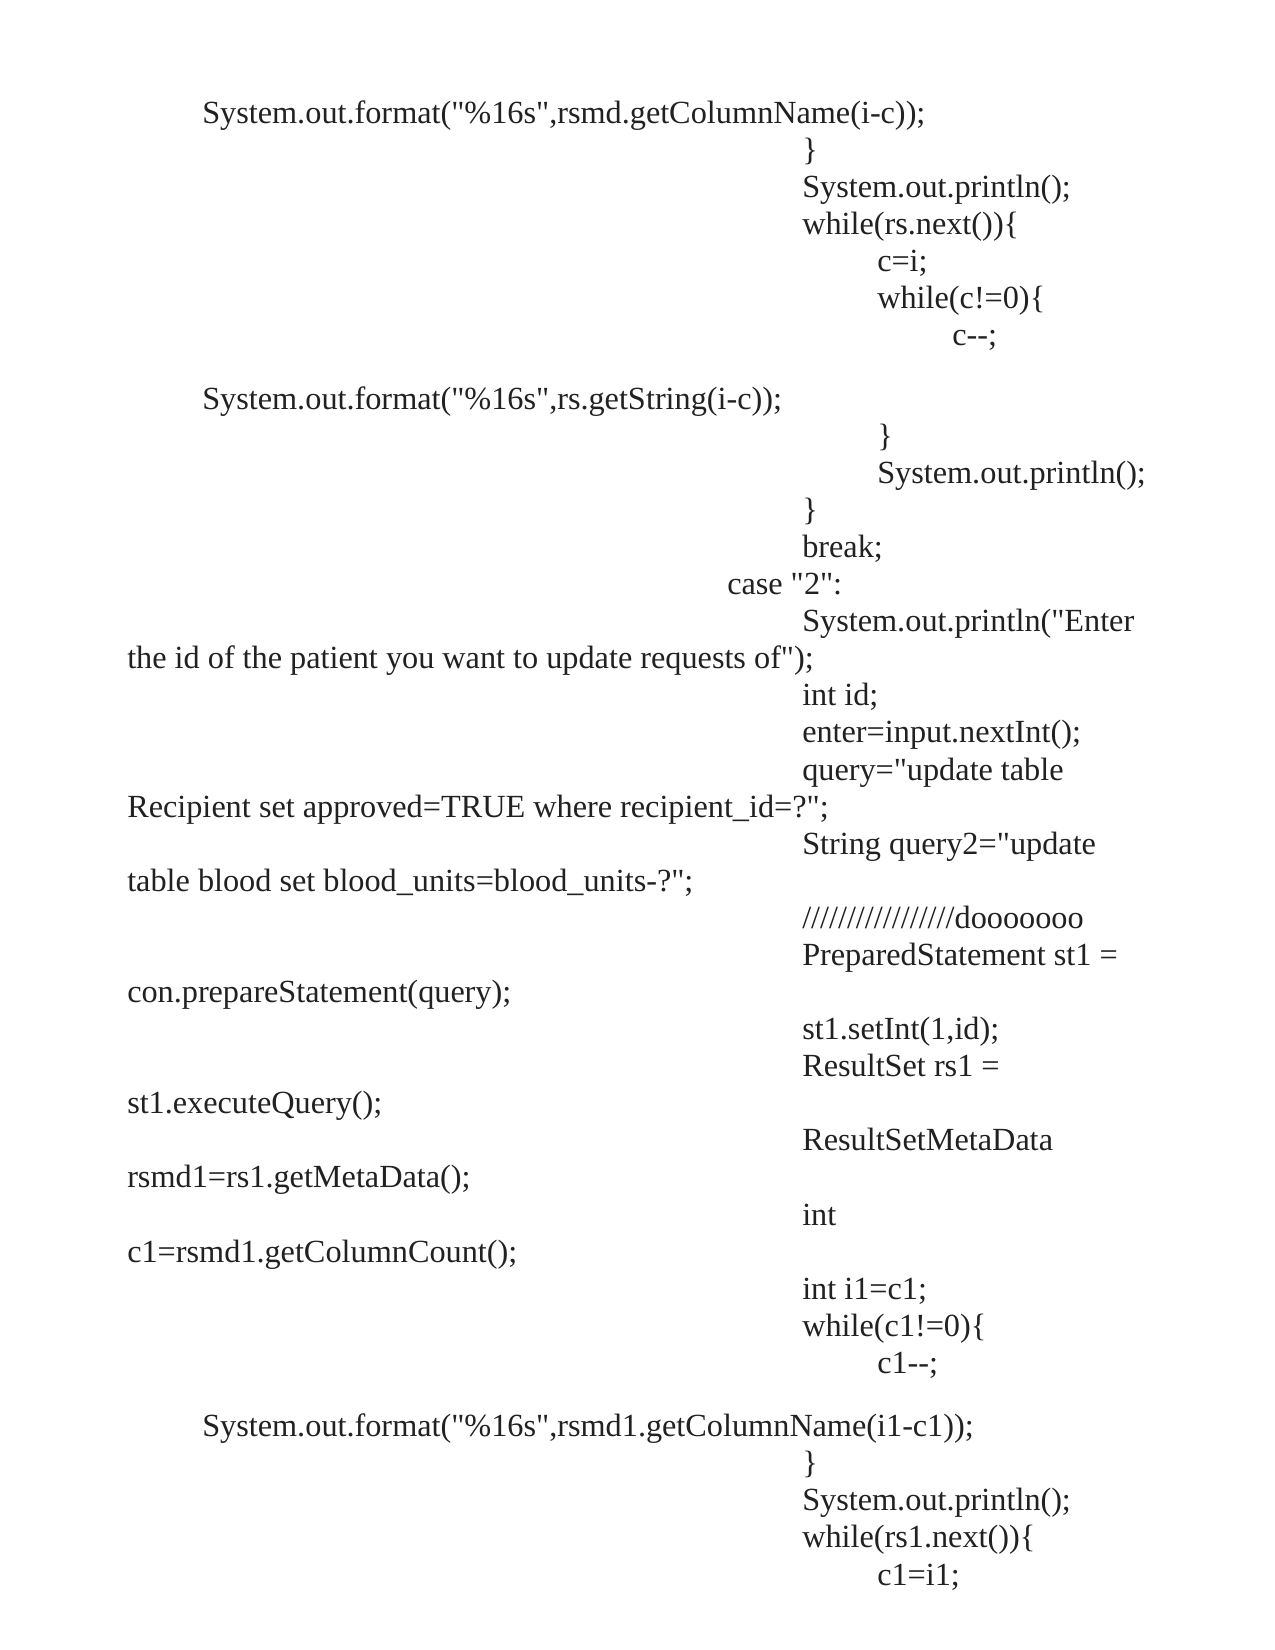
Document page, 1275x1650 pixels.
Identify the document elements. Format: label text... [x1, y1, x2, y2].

text while(rs1.next()){ [127, 1518, 1154, 1555]
text int i1=c1; [127, 1269, 1154, 1306]
text case "2": [127, 564, 1154, 601]
text System.out.format("%16s",rsmd1.getColumnName(i1-c1)); [127, 1380, 1154, 1444]
text query="update table Recipient set approved=TRUE where recipient_id=?"; [127, 750, 1154, 824]
text /////////////////dooooooo [127, 898, 1154, 935]
text } [127, 416, 1154, 453]
text } [127, 130, 1154, 167]
text int c1=rsmd1.getColumnCount(); [127, 1195, 1154, 1269]
text ResultSet rs1 = st1.executeQuery(); [127, 1046, 1154, 1121]
text System.out.println(); [127, 453, 1154, 490]
text c1=i1; [127, 1555, 1154, 1592]
text System.out.format("%16s",rsmd.getColumnName(i-c)); [127, 67, 1154, 130]
text System.out.println("Enter the id of the patient you want to update requests of"); [127, 601, 1154, 676]
text break; [127, 527, 1154, 564]
text c1--; [127, 1343, 1154, 1380]
text } [127, 490, 1154, 527]
text PreparedStatement st1 = con.prepareStatement(query); [127, 935, 1154, 1009]
text int id; [127, 676, 1154, 713]
text c--; [127, 316, 1154, 353]
text String query2="update table blood set blood_units=blood_units-?"; [127, 824, 1154, 898]
text enter=input.nextInt(); [127, 713, 1154, 750]
text ResultSetMetaData rsmd1=rs1.getMetaData(); [127, 1121, 1154, 1195]
text while(c1!=0){ [127, 1306, 1154, 1343]
text } [127, 1444, 1154, 1481]
text while(rs.next()){ [127, 204, 1154, 241]
text System.out.println(); [127, 167, 1154, 204]
text System.out.format("%16s",rs.getString(i-c)); [127, 353, 1154, 416]
text while(c!=0){ [127, 278, 1154, 316]
text c=i; [127, 241, 1154, 278]
text System.out.println(); [127, 1481, 1154, 1518]
text st1.setInt(1,id); [127, 1009, 1154, 1046]
